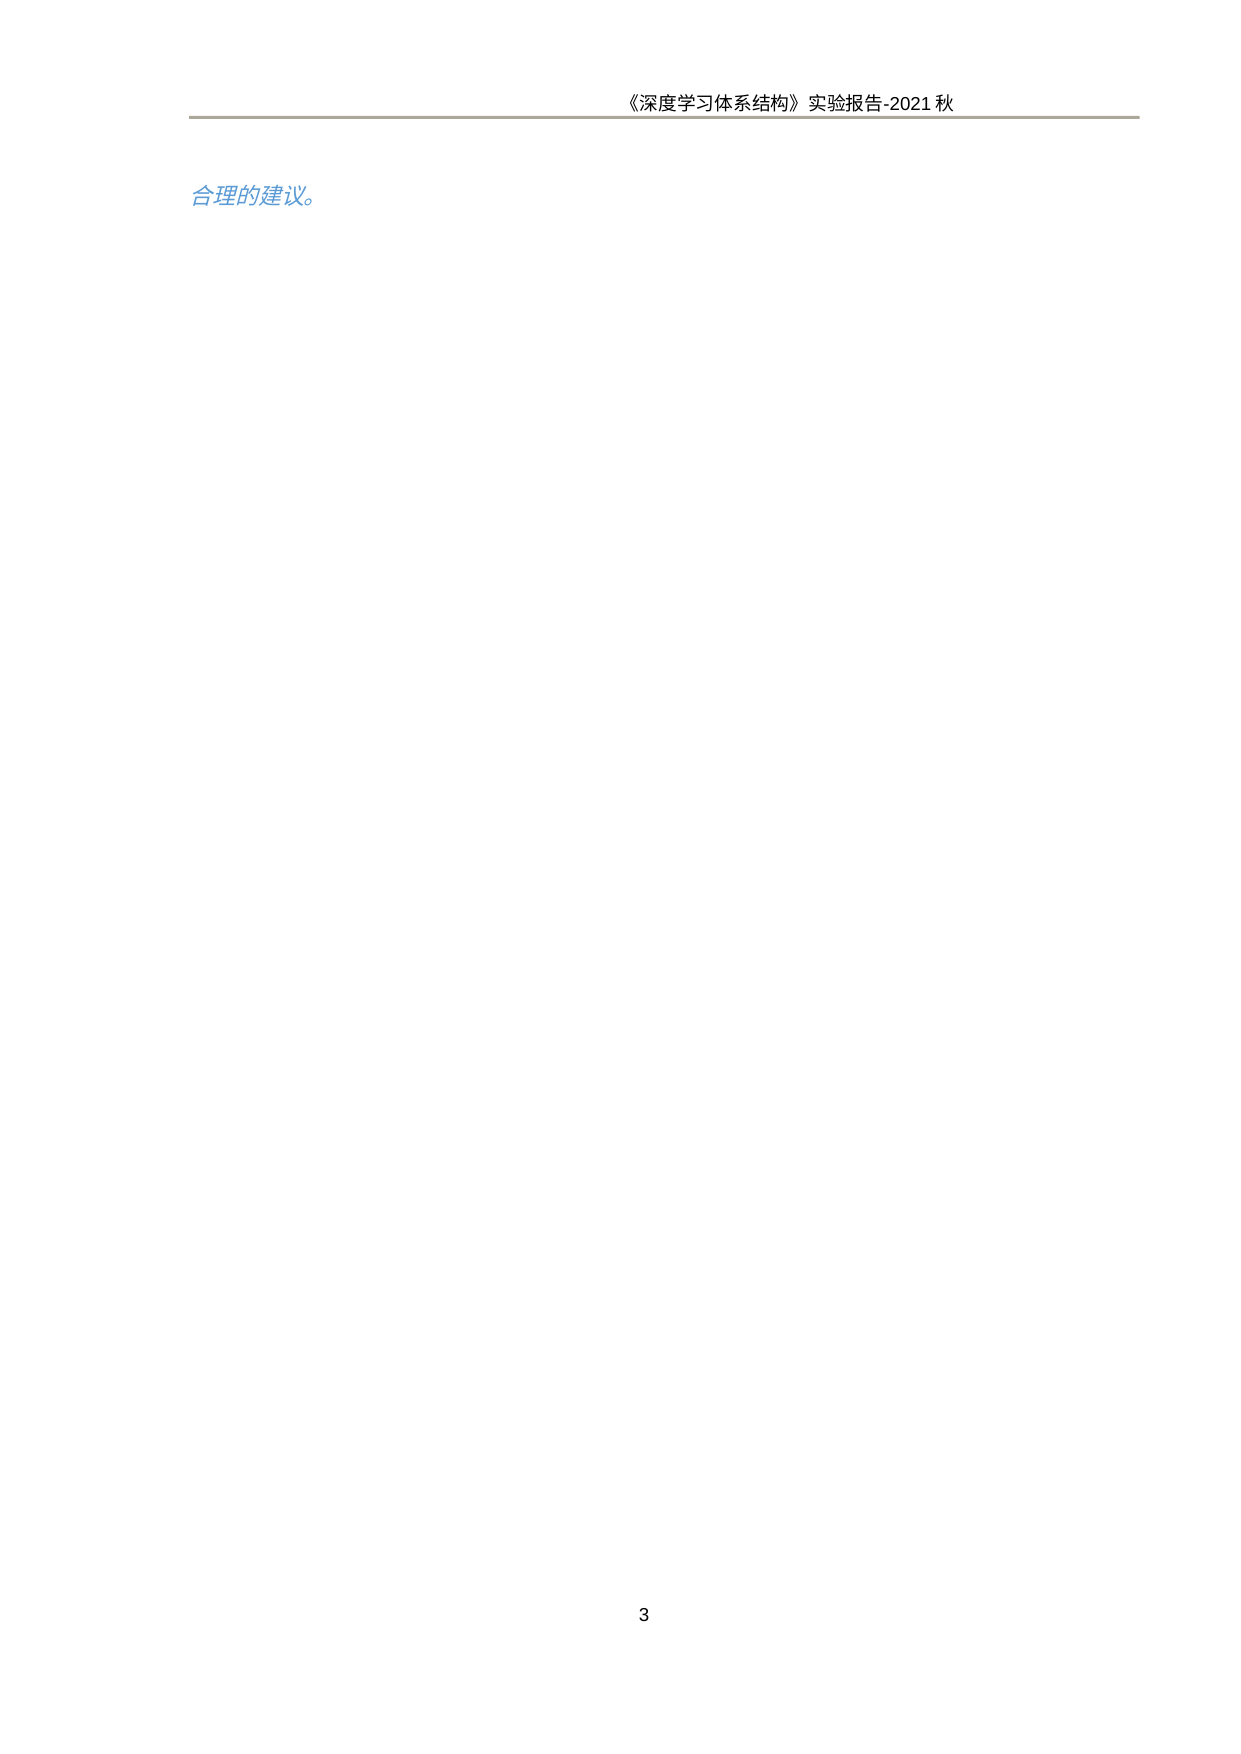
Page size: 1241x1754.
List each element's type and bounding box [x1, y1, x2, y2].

text [189, 162, 1098, 227]
